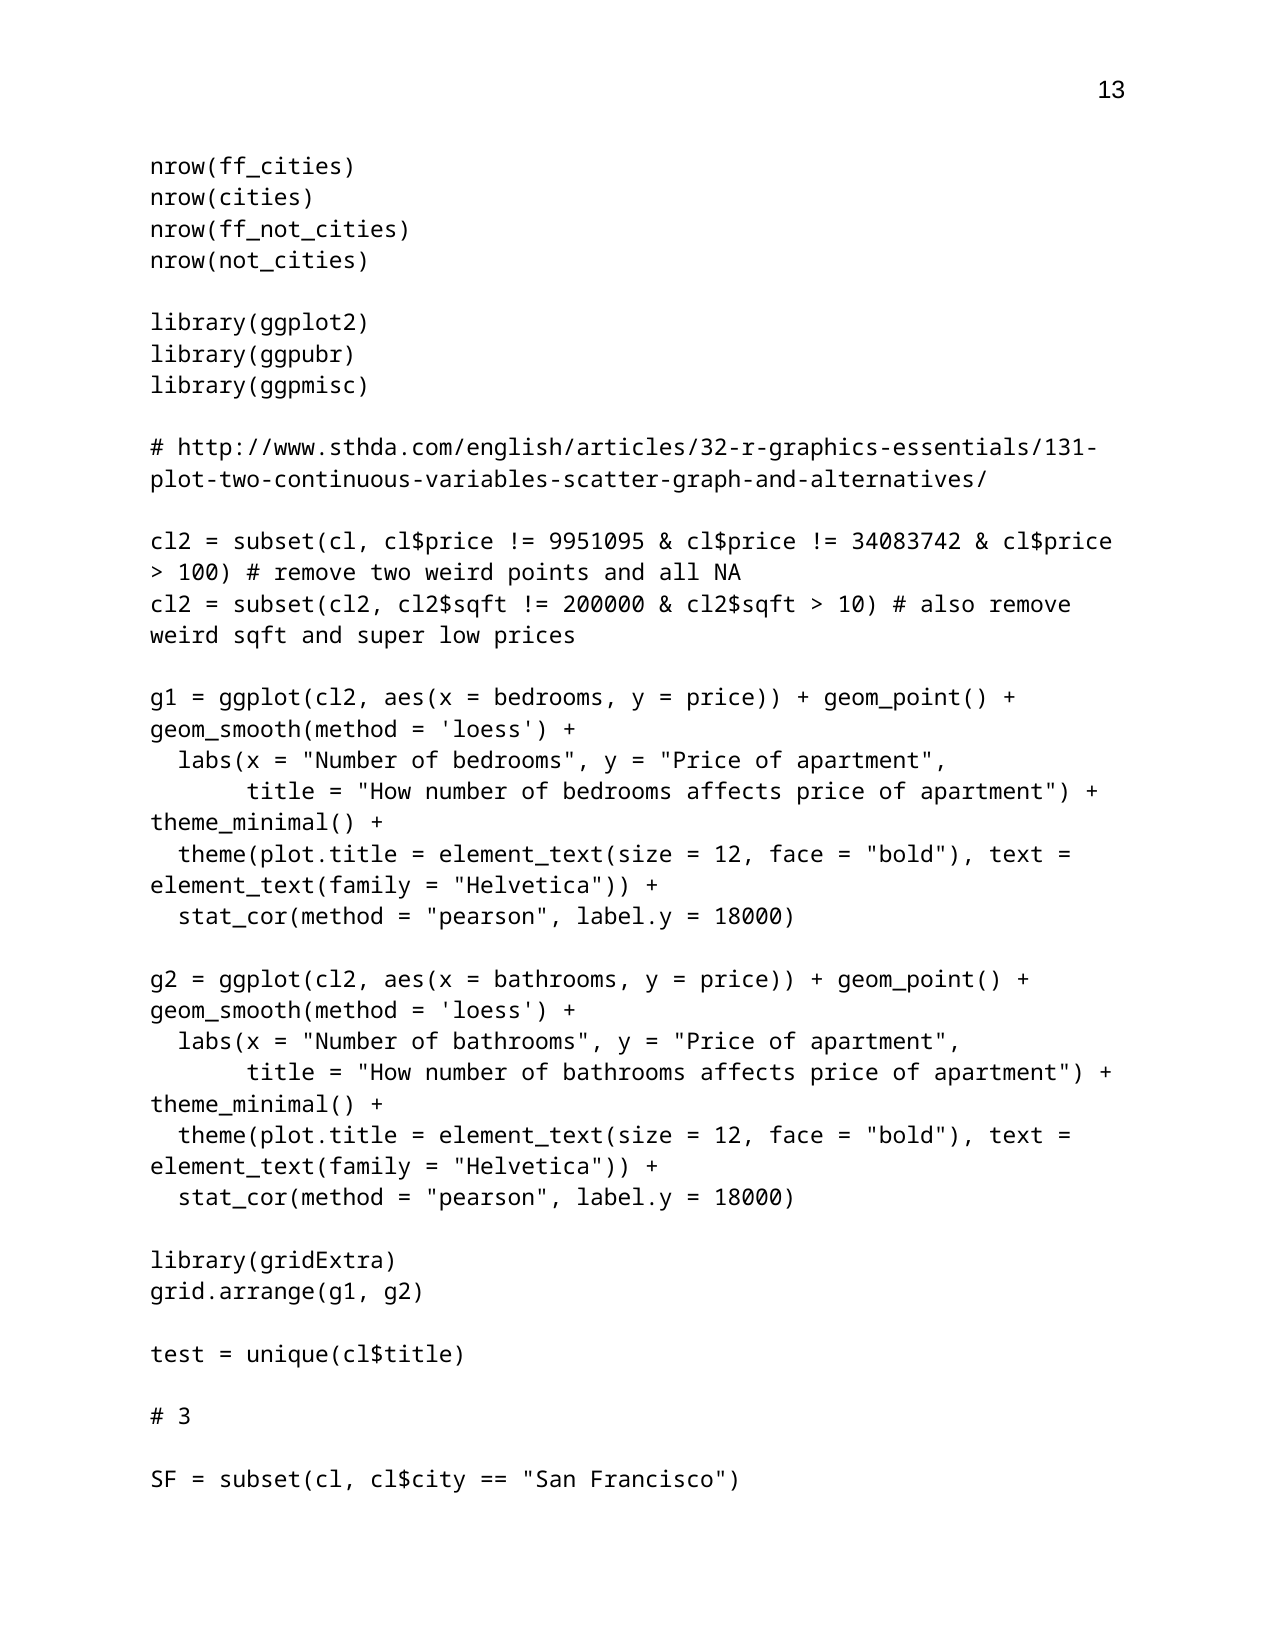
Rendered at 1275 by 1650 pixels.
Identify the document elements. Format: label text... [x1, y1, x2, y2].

text # http://www.sthda.com/english/articles/32-r-graphics-essentials/131-plot-two-continuous-variables-scatter-graph-and-alternatives/ [150, 431, 1125, 494]
text test = unique(cl$title) [150, 1337, 1125, 1369]
text cl2 = subset(cl, cl$price != 9951095 & cl$price != 34083742 & cl$price > 100) # remove two weird points and all NA [150, 525, 1125, 587]
text stat_cor(method = "pearson", label.y = 18000) [150, 1181, 1125, 1212]
text title = "How number of bedrooms affects price of apartment") + theme_minimal() + [150, 775, 1125, 837]
text g2 = ggplot(cl2, aes(x = bathrooms, y = price)) + geom_point() + geom_smooth(method = 'loess') + [150, 962, 1125, 1025]
text library(ggplot2) [150, 306, 1125, 337]
text grid.arrange(g1, g2) [150, 1275, 1125, 1306]
text nrow(not_cities) [150, 244, 1125, 275]
text theme(plot.title = element_text(size = 12, face = "bold"), text = element_text(family = "Helvetica")) + [150, 837, 1125, 900]
text theme(plot.title = element_text(size = 12, face = "bold"), text = element_text(family = "Helvetica")) + [150, 1119, 1125, 1181]
text library(ggpmisc) [150, 369, 1125, 400]
text SF = subset(cl, cl$city == "San Francisco") [150, 1462, 1125, 1494]
text nrow(cities) [150, 181, 1125, 212]
text cl2 = subset(cl2, cl2$sqft != 200000 & cl2$sqft > 10) # also remove weird sqft and super low prices [150, 587, 1125, 650]
text title = "How number of bathrooms affects price of apartment") + theme_minimal() + [150, 1056, 1125, 1119]
text stat_cor(method = "pearson", label.y = 18000) [150, 900, 1125, 931]
text nrow(ff_cities) [150, 150, 1125, 181]
text library(gridExtra) [150, 1244, 1125, 1275]
text labs(x = "Number of bedrooms", y = "Price of apartment", [150, 744, 1125, 775]
text labs(x = "Number of bathrooms", y = "Price of apartment", [150, 1025, 1125, 1056]
text library(ggpubr) [150, 337, 1125, 369]
text g1 = ggplot(cl2, aes(x = bedrooms, y = price)) + geom_point() + geom_smooth(method = 'loess') + [150, 681, 1125, 744]
text # 3 [150, 1400, 1125, 1431]
text nrow(ff_not_cities) [150, 212, 1125, 244]
